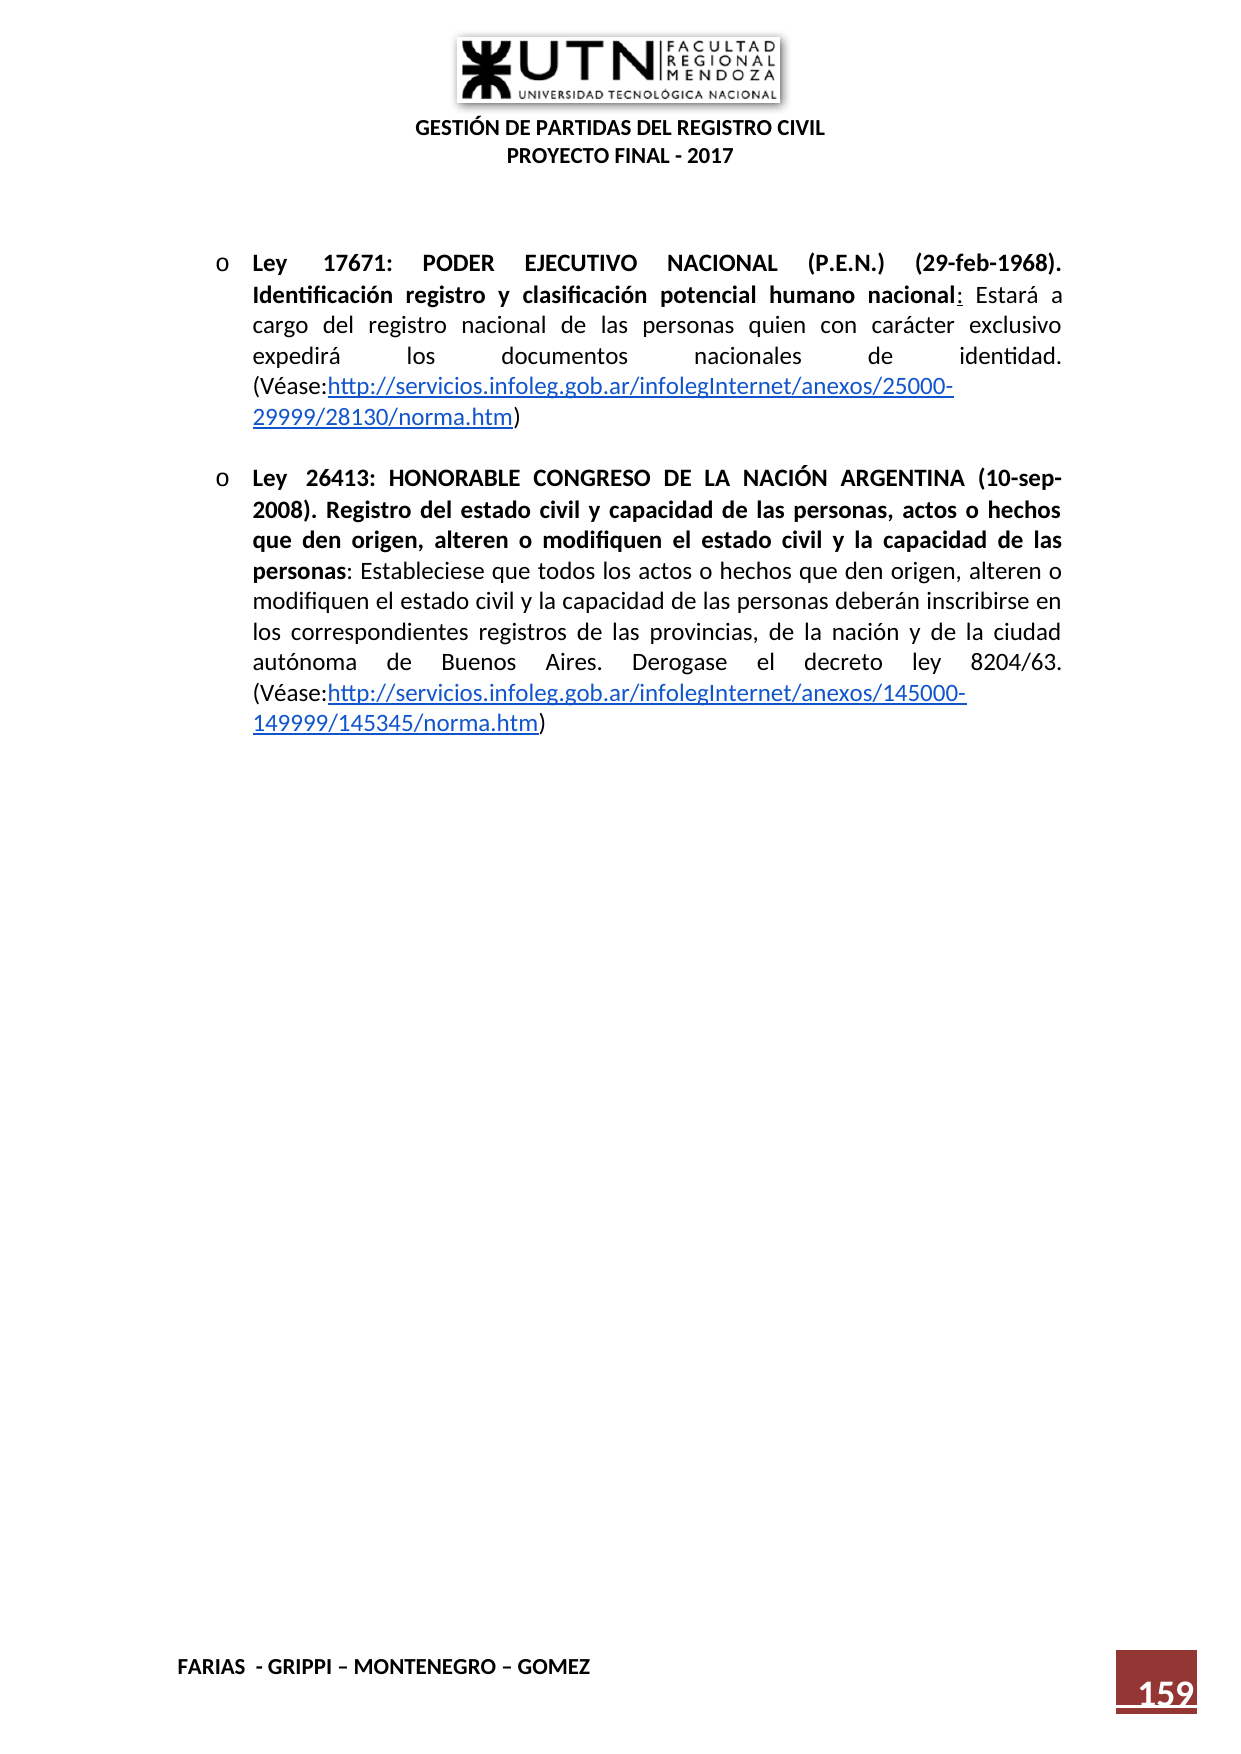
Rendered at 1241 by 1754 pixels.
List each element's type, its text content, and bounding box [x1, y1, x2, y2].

list Ley 26413: HONORABLE CONGRESO DE LA NACIÓN ARGENTINA (10-sep-2008). Registro del estado civil y capacidad de las personas, actos o hechos que den origen, alteren o modifiquen el estado civil y la capacidad de las personas: Estableciese que todos los actos o hechos que den origen, alteren o modifiquen el estado civil y la capacidad de las personas deberán inscribirse en los correspondientes registros de las provincias, de la nación y de la ciudad autónoma de Buenos Aires. Derogase el decreto ley 8204/63. (Véase:http://servicios.infoleg.gob.ar/infolegInternet/anexos/145000-149999/145345/norma.htm) [215, 462, 1063, 738]
picture [449, 29, 791, 114]
list Ley 17671: PODER EJECUTIVO NACIONAL (P.E.N.) (29-feb-1968). Identificación registro y clasificación potencial humano nacional: Estará a cargo del registro nacional de las personas quien con carácter exclusivo expedirá los documentos nacionales de identidad. (Véase:http://servicios.infoleg.gob.ar/infolegInternet/anexos/25000-29999/28130/norma.htm) [215, 247, 1063, 431]
